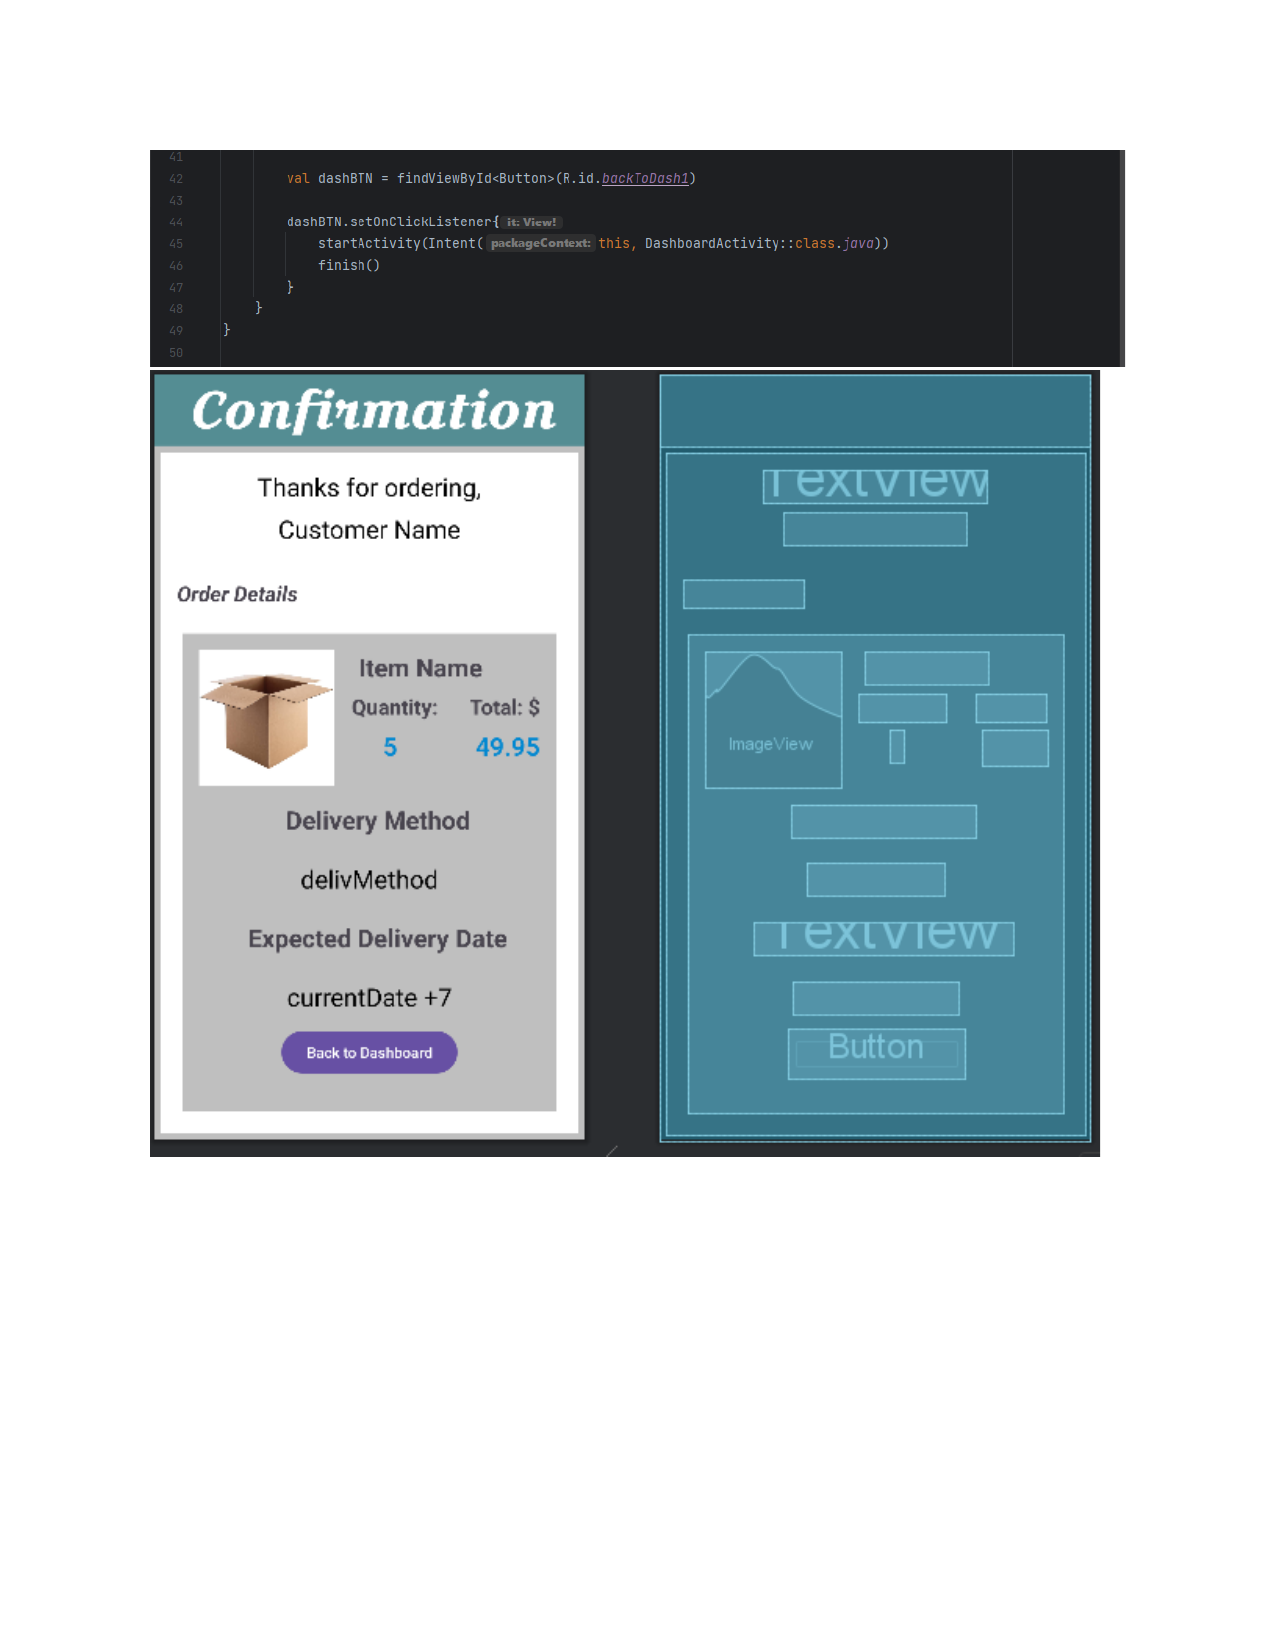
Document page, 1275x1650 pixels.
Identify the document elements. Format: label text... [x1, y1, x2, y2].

picture [150, 370, 1100, 1157]
picture [150, 150, 1125, 367]
